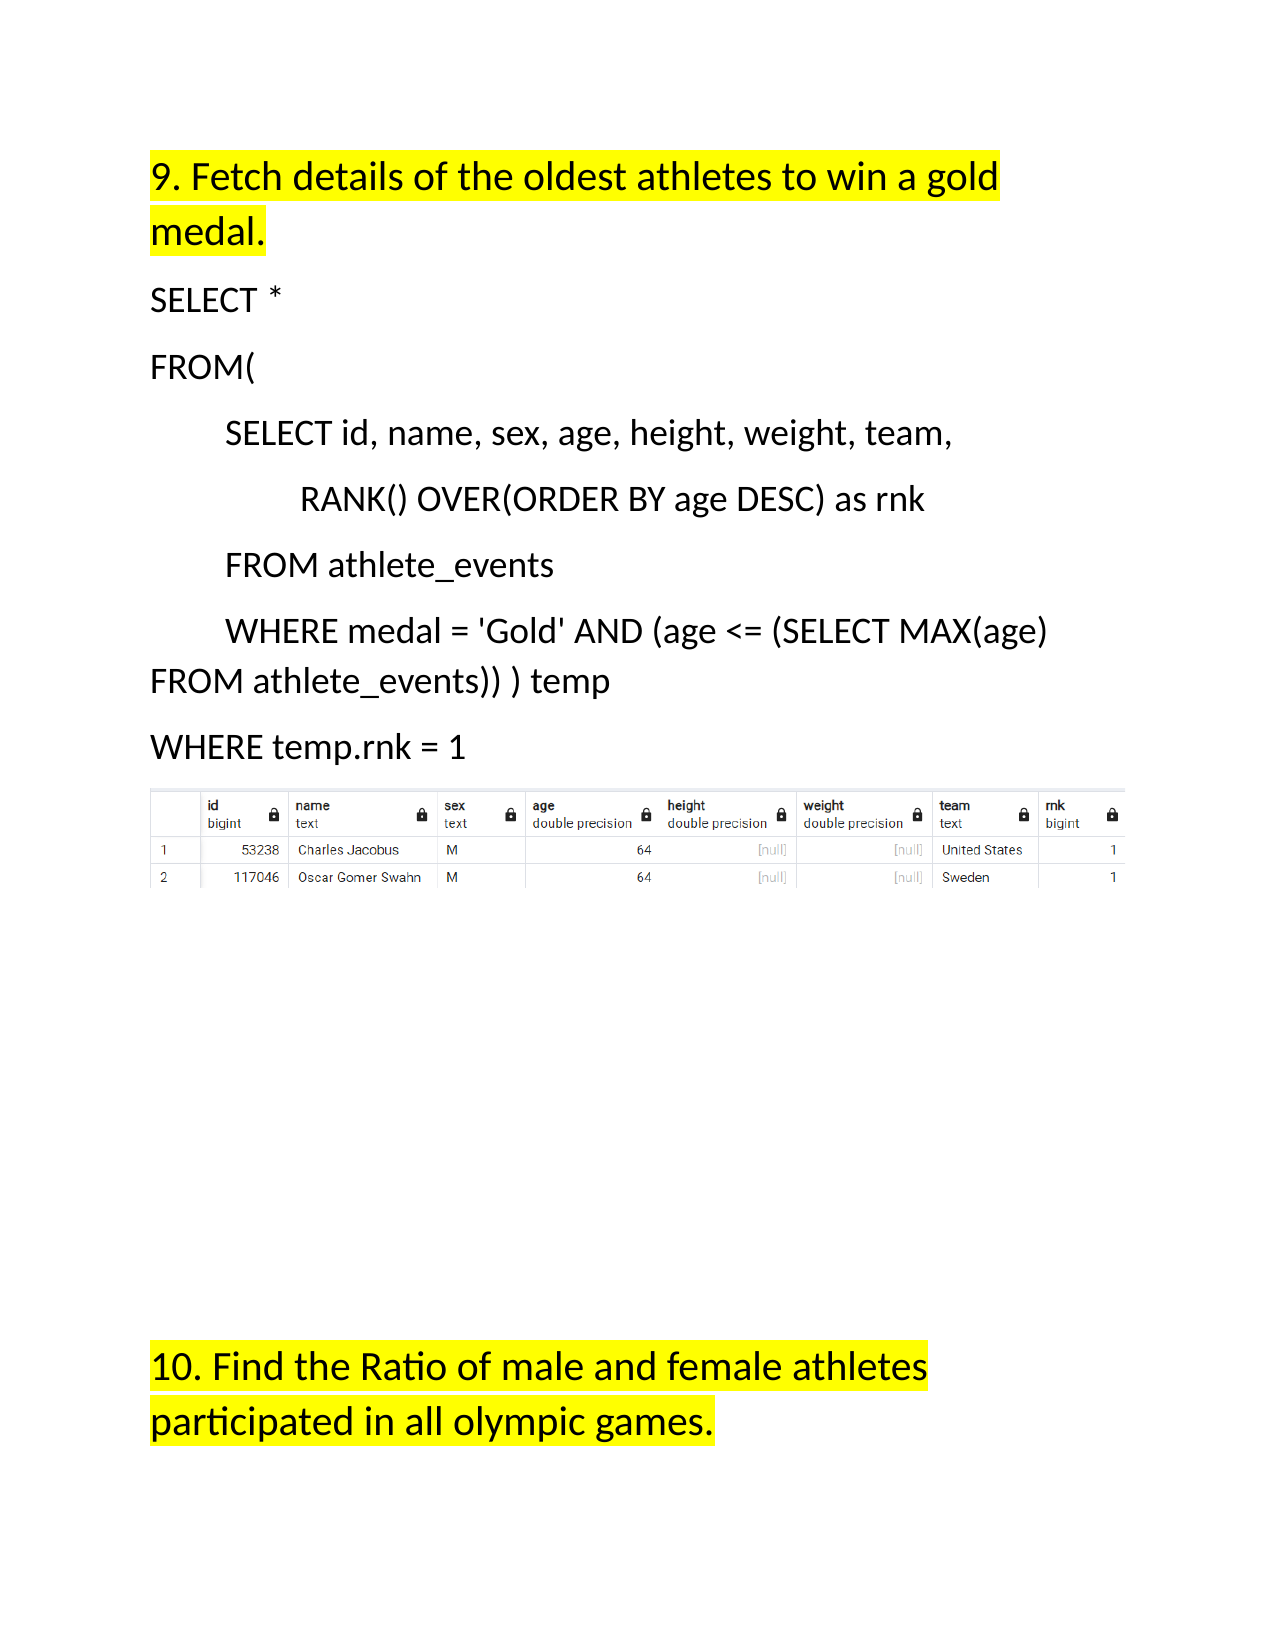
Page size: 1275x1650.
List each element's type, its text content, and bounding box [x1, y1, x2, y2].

text SELECT id, name, sex, age, height, weight, team, [150, 409, 1125, 454]
text FROM athlete_events [150, 541, 1125, 587]
text 10. Find the Ratio of male and female athletes participated in all olympic games. [150, 1340, 1125, 1446]
text 9. Fetch details of the oldest athletes to win a gold medal. [150, 150, 1125, 256]
text SELECT * [150, 276, 1125, 322]
text WHERE medal = 'Gold' AND (age <= (SELECT MAX(age) FROM athlete_events)) ) temp [150, 607, 1125, 702]
text FROM( [150, 343, 1125, 388]
text RANK() OVER(ORDER BY age DESC) as rnk [150, 475, 1125, 521]
text WHERE temp.rnk = 1 [150, 723, 1125, 769]
picture [150, 788, 1125, 888]
